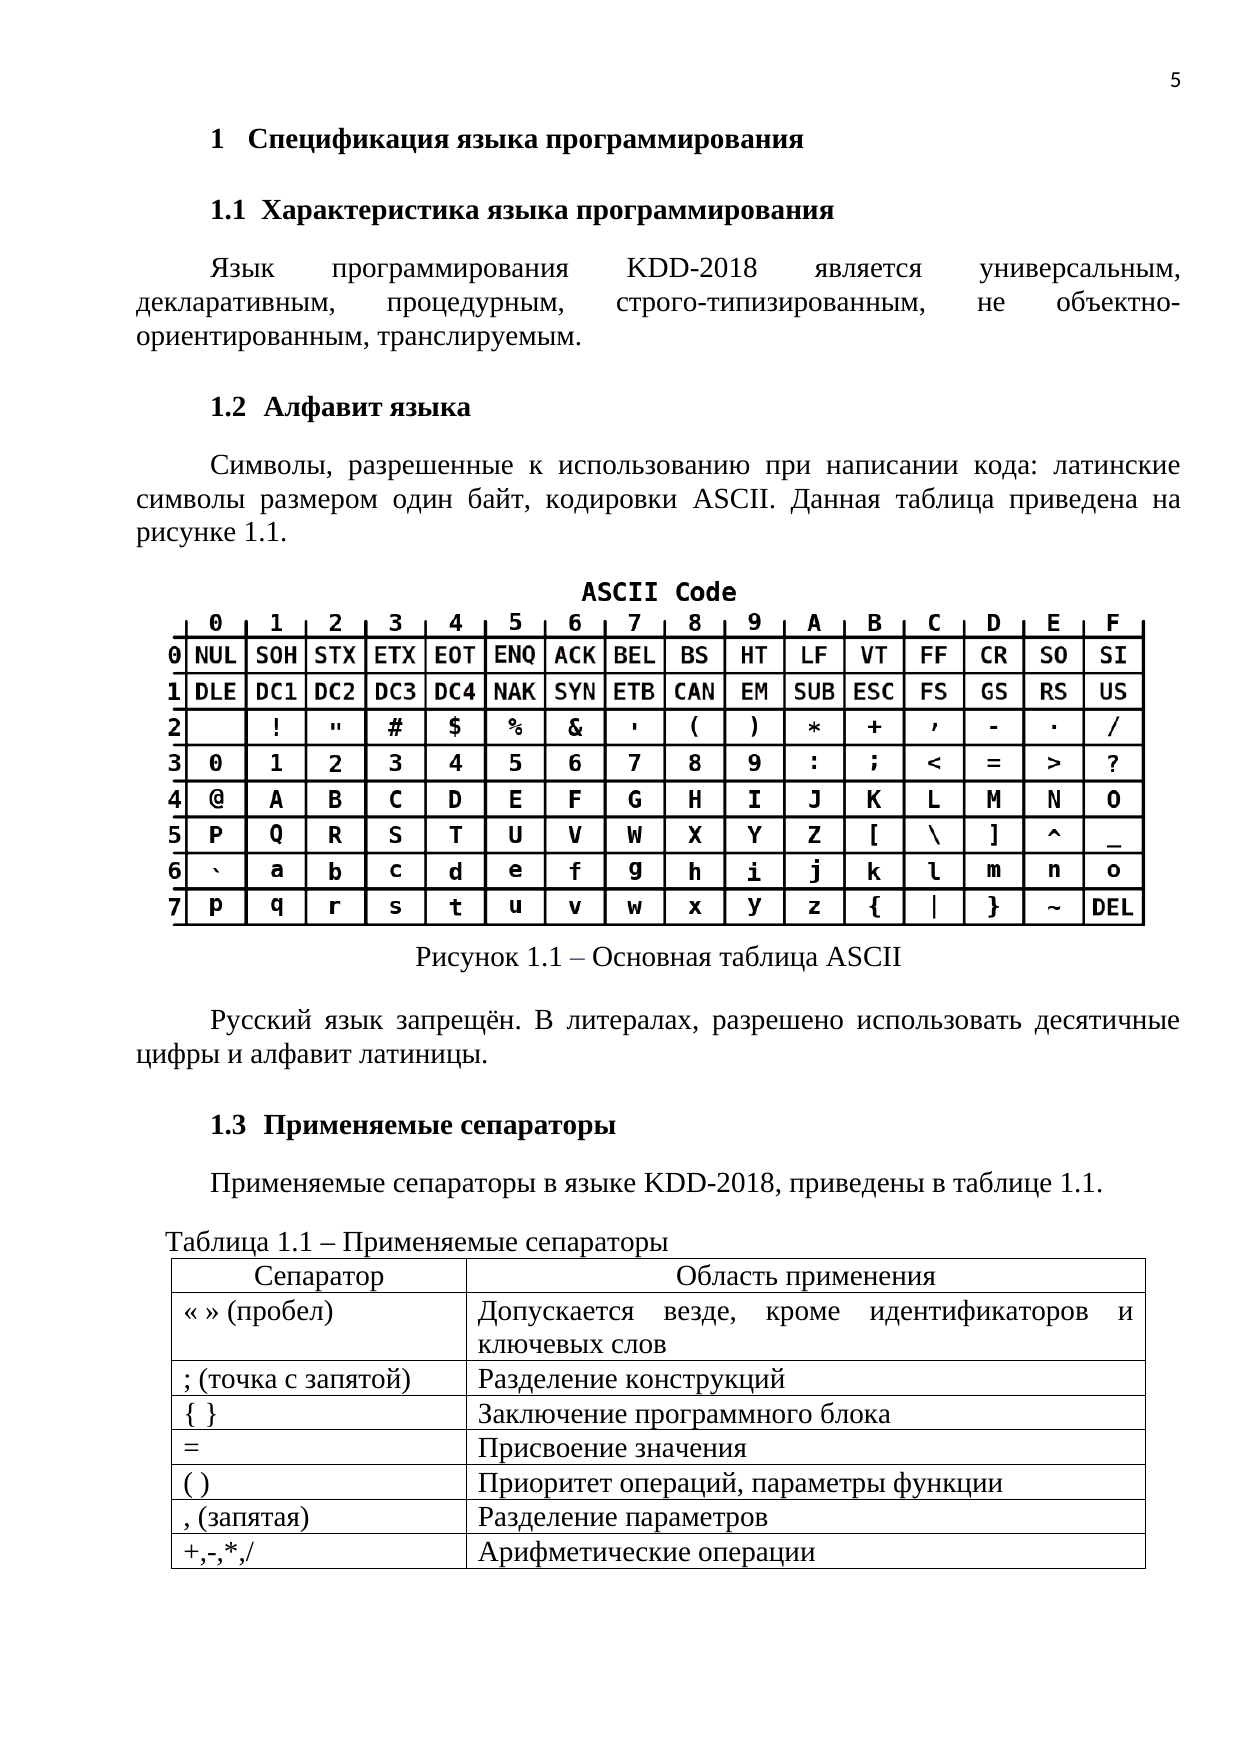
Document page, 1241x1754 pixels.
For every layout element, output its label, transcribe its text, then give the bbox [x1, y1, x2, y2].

subtitle Спецификация языка программирования [210, 121, 1181, 154]
table_cell { } [172, 1396, 466, 1429]
table_cell +,-,*,/ [172, 1534, 466, 1568]
table_cell Разделение параметров [467, 1500, 1145, 1533]
table_cell Приоритет операций, параметры функции [467, 1465, 1145, 1498]
table_cell , (запятая) [172, 1500, 466, 1533]
subtitle Алфавит языка [210, 389, 1181, 422]
table_header Сепаратор [172, 1259, 466, 1292]
table_cell « » (пробел) [172, 1293, 466, 1360]
text Язык программирования KDD-2018 является универсальным, декларативным, процедурным, строго-типизированным, не объектно-ориентированным, транслируемым. [136, 251, 1181, 351]
table_cell Заключение программного блока [467, 1396, 1145, 1429]
text Символы, разрешенные к использованию при написании кода: латинские символы размером один байт, кодировки ASCII. Данная таблица приведена на рисунке 1.1. [136, 447, 1181, 548]
text Таблица 1.1 – Применяемые сепараторы [136, 1224, 1181, 1257]
table_cell = [172, 1430, 466, 1464]
table_cell Допускается везде, кроме идентификаторов и ключевых слов [467, 1293, 1145, 1360]
table_header Область применения [467, 1259, 1145, 1292]
picture [162, 547, 1155, 940]
text Применяемые сепараторы в языке KDD-2018, приведены в таблице 1.1. [136, 1165, 1181, 1199]
table_cell Арифметические операции [467, 1534, 1145, 1568]
text Русский язык запрещён. В литералах, разрешено использовать десятичные цифры и алфавит латиницы. [136, 1002, 1181, 1069]
table_cell ( ) [172, 1465, 466, 1498]
table_cell Присвоение значения [467, 1430, 1145, 1464]
subtitle Применяемые сепараторы [210, 1107, 1181, 1140]
table_cell ; (точка с запятой) [172, 1361, 466, 1395]
subtitle 1.1 Характеристика языка программирования [210, 192, 1181, 226]
table_cell Разделение конструкций [467, 1361, 1145, 1395]
